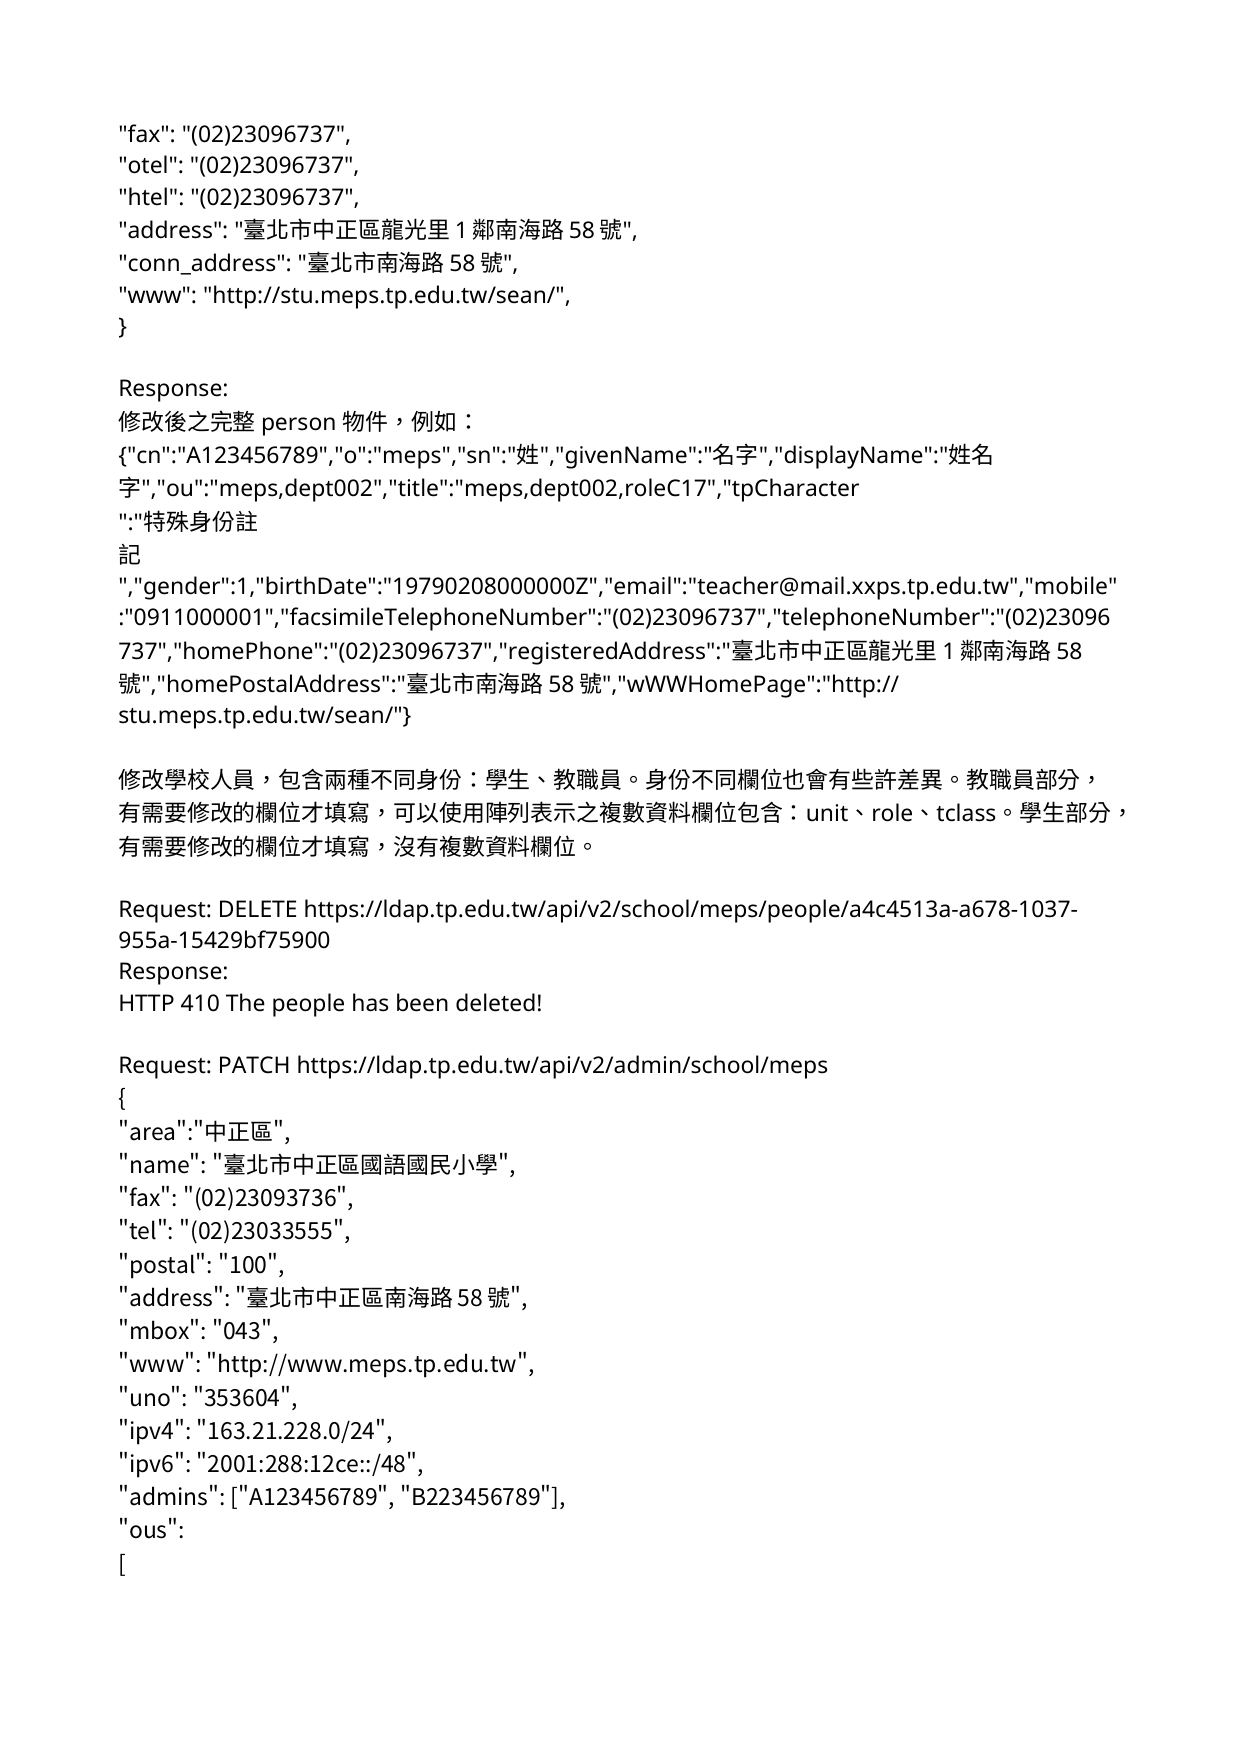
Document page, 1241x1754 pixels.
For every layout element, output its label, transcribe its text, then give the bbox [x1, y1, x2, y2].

text "htel": "(02)23096737", [118, 181, 1122, 212]
text HTTP 410 The people has been deleted! [118, 987, 1122, 1018]
text "postal": "100", [118, 1246, 1122, 1280]
text "conn_address": "臺北市南海路58號", [118, 245, 1122, 278]
text Request: PATCH https://ldap.tp.edu.tw/api/v2/admin/school/meps [118, 1049, 1122, 1080]
text {"cn":"A123456789","o":"meps","sn":"姓","givenName":"名字","displayName":"姓名字","ou":"meps,dept002","title":"meps,dept002,roleC17","tpCharacter [118, 437, 1122, 503]
text 修改後之完整 person 物件，例如： [118, 403, 1122, 437]
text { [118, 1080, 1122, 1113]
text "ipv6": "2001:288:12ce::/48", [118, 1446, 1122, 1479]
text "admins": ["A123456789", "B223456789"], [118, 1479, 1122, 1512]
text "tel": "(02)23033555", [118, 1213, 1122, 1246]
text "fax": "(02)23093736", [118, 1180, 1122, 1213]
text "mbox": "043", [118, 1313, 1122, 1346]
text "www": "http://stu.meps.tp.edu.tw/sean/", [118, 278, 1122, 310]
text ":"特殊身份註記","gender":1,"birthDate":"19790208000000Z","email":"teacher@mail.xxps.tp.edu.tw","mobile":"0911000001","facsimileTelephoneNumber":"(02)23096737","telephoneNumber":"(02)23096737","homePhone":"(02)23096737","registeredAddress":"臺北市中正區龍光里1鄰南海路58號","homePostalAddress":"臺北市南海路58號","wWWHomePage":"http://stu.meps.tp.edu.tw/sean/"} [118, 503, 1122, 731]
text Response: [118, 955, 1122, 987]
text "ous": [ {"id":"dept01","name":"校長室","roles":[{"role001":"校長"}]}, {"id":"dept02","name":"教務處","roles":[{"role002":"教務處主任"},{"role003":"教學組長"}...]}, [118, 1512, 1122, 1579]
text Request: DELETE https://ldap.tp.edu.tw/api/v2/school/meps/people/a4c4513a-a678-1037-955a-15429bf75900 [118, 893, 1122, 955]
text "fax": "(02)23096737", [118, 118, 1122, 149]
text "area":"中正區", [118, 1113, 1122, 1147]
text 修改學校人員，包含兩種不同身份：學生、教職員。身份不同欄位也會有些許差異。教職員部分，有需要修改的欄位才填寫，可以使用陣列表示之複數資料欄位包含：unit、role、tclass。學生部分，有需要修改的欄位才填寫，沒有複數資料欄位。 [118, 762, 1122, 862]
text "otel": "(02)23096737", [118, 149, 1122, 181]
text "address": "臺北市中正區龍光里1鄰南海路58號", [118, 212, 1122, 245]
text "uno": "353604", [118, 1379, 1122, 1413]
text "ipv4": "163.21.228.0/24", [118, 1413, 1122, 1446]
text } [118, 310, 1122, 341]
text "name": "臺北市中正區國語國民小學", [118, 1147, 1122, 1180]
text "address": "臺北市中正區南海路58號", [118, 1280, 1122, 1313]
text Response: [118, 372, 1122, 403]
text "www": "http://www.meps.tp.edu.tw", [118, 1346, 1122, 1379]
